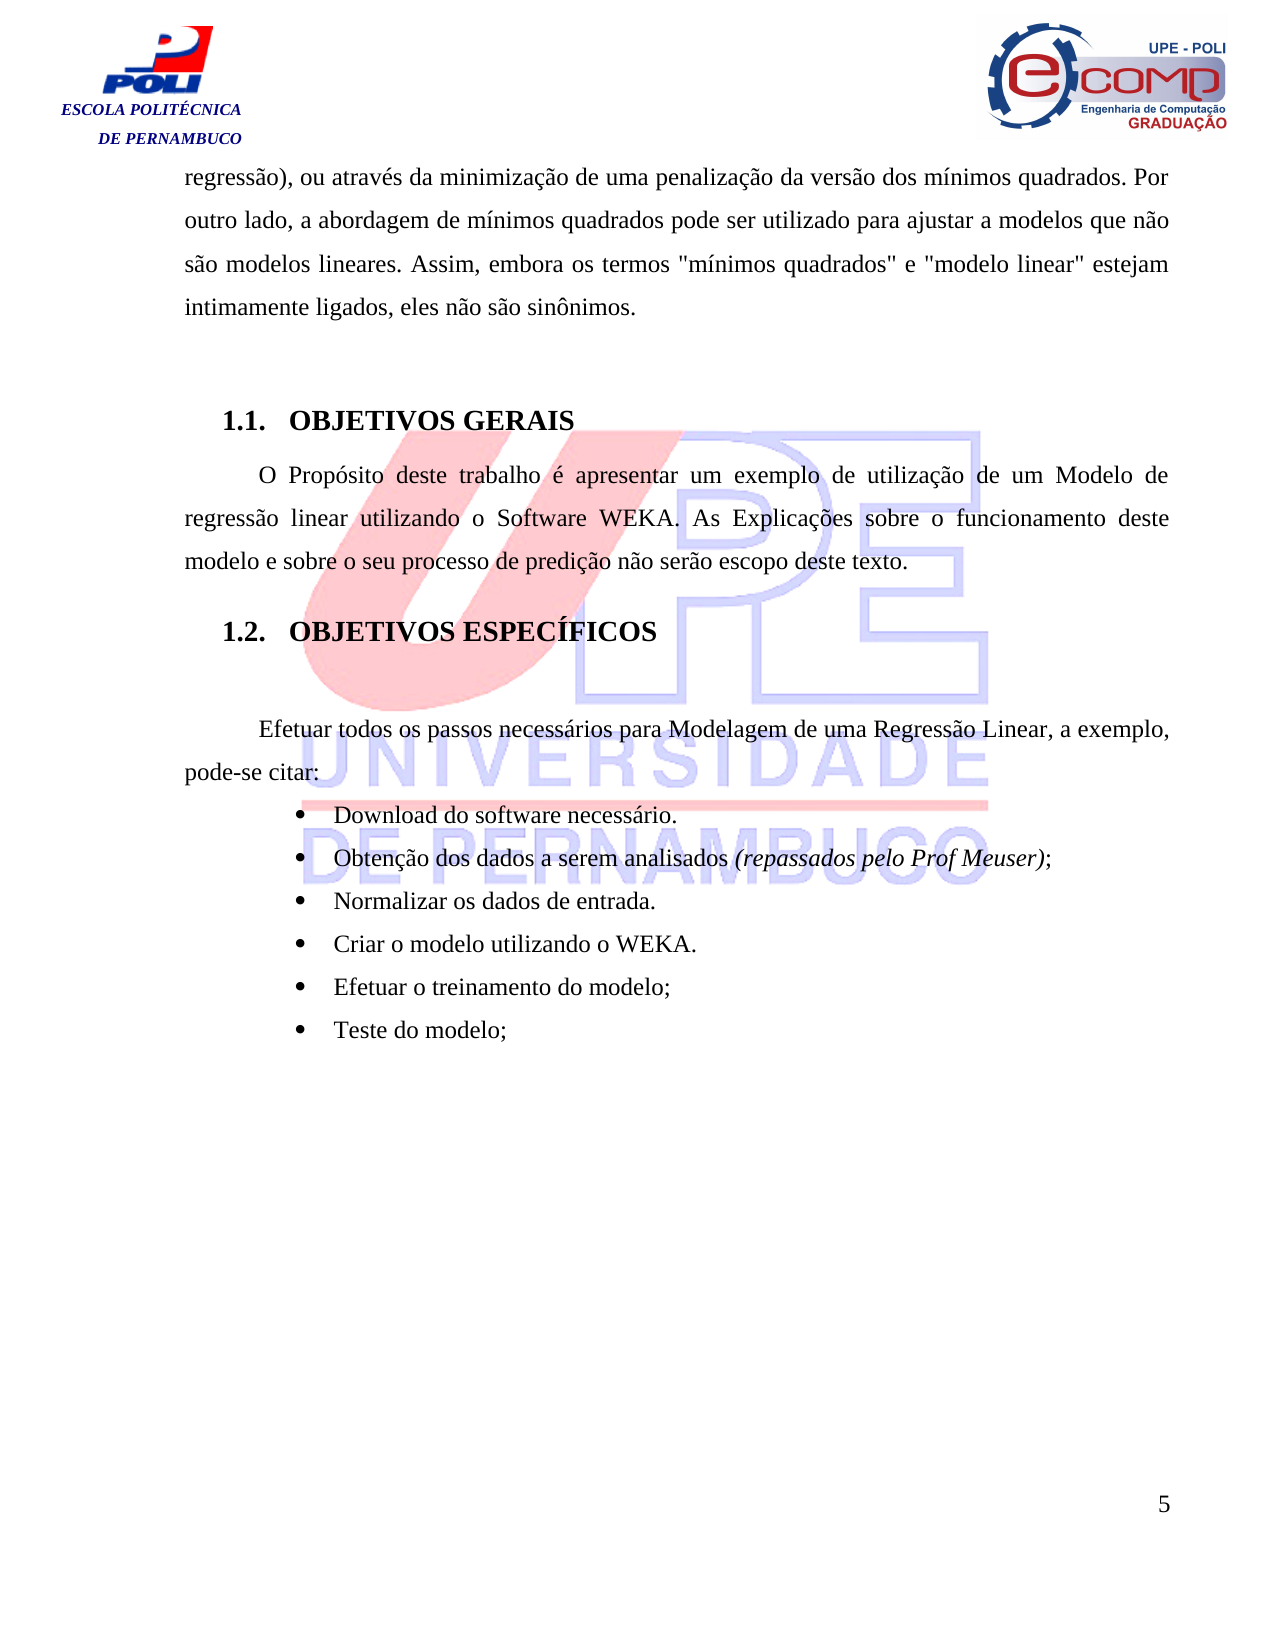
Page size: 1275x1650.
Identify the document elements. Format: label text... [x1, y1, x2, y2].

list Teste do modelo; [296, 1016, 1170, 1044]
text O Propósito deste trabalho é apresentar um exemplo de utilização de um Modelo de regressão linear utilizando o Software WEKA. As Explicações sobre o funcionamento deste modelo e sobre o seu processo de predição não serão escopo deste texto. [184, 460, 1170, 575]
subtitle OBJETIVOS GERAIS [222, 403, 1170, 437]
list Efetuar o treinamento do modelo; [296, 972, 1170, 1001]
subtitle OBJETIVOS ESPECÍFICOS [222, 614, 1170, 648]
list Criar o modelo utilizando o WEKA. [296, 929, 1170, 958]
picture [976, 14, 1228, 140]
picture [91, 23, 214, 95]
text Efetuar todos os passos necessários para Modelagem de uma Regressão Linear, a exemplo, pode-se citar: [184, 714, 1170, 786]
list Download do software necessário. [296, 800, 1170, 829]
list Normalizar os dados de entrada. [296, 886, 1170, 915]
list Obtenção dos dados a serem analisados (repassados pelo Prof Meuser); [296, 843, 1170, 872]
